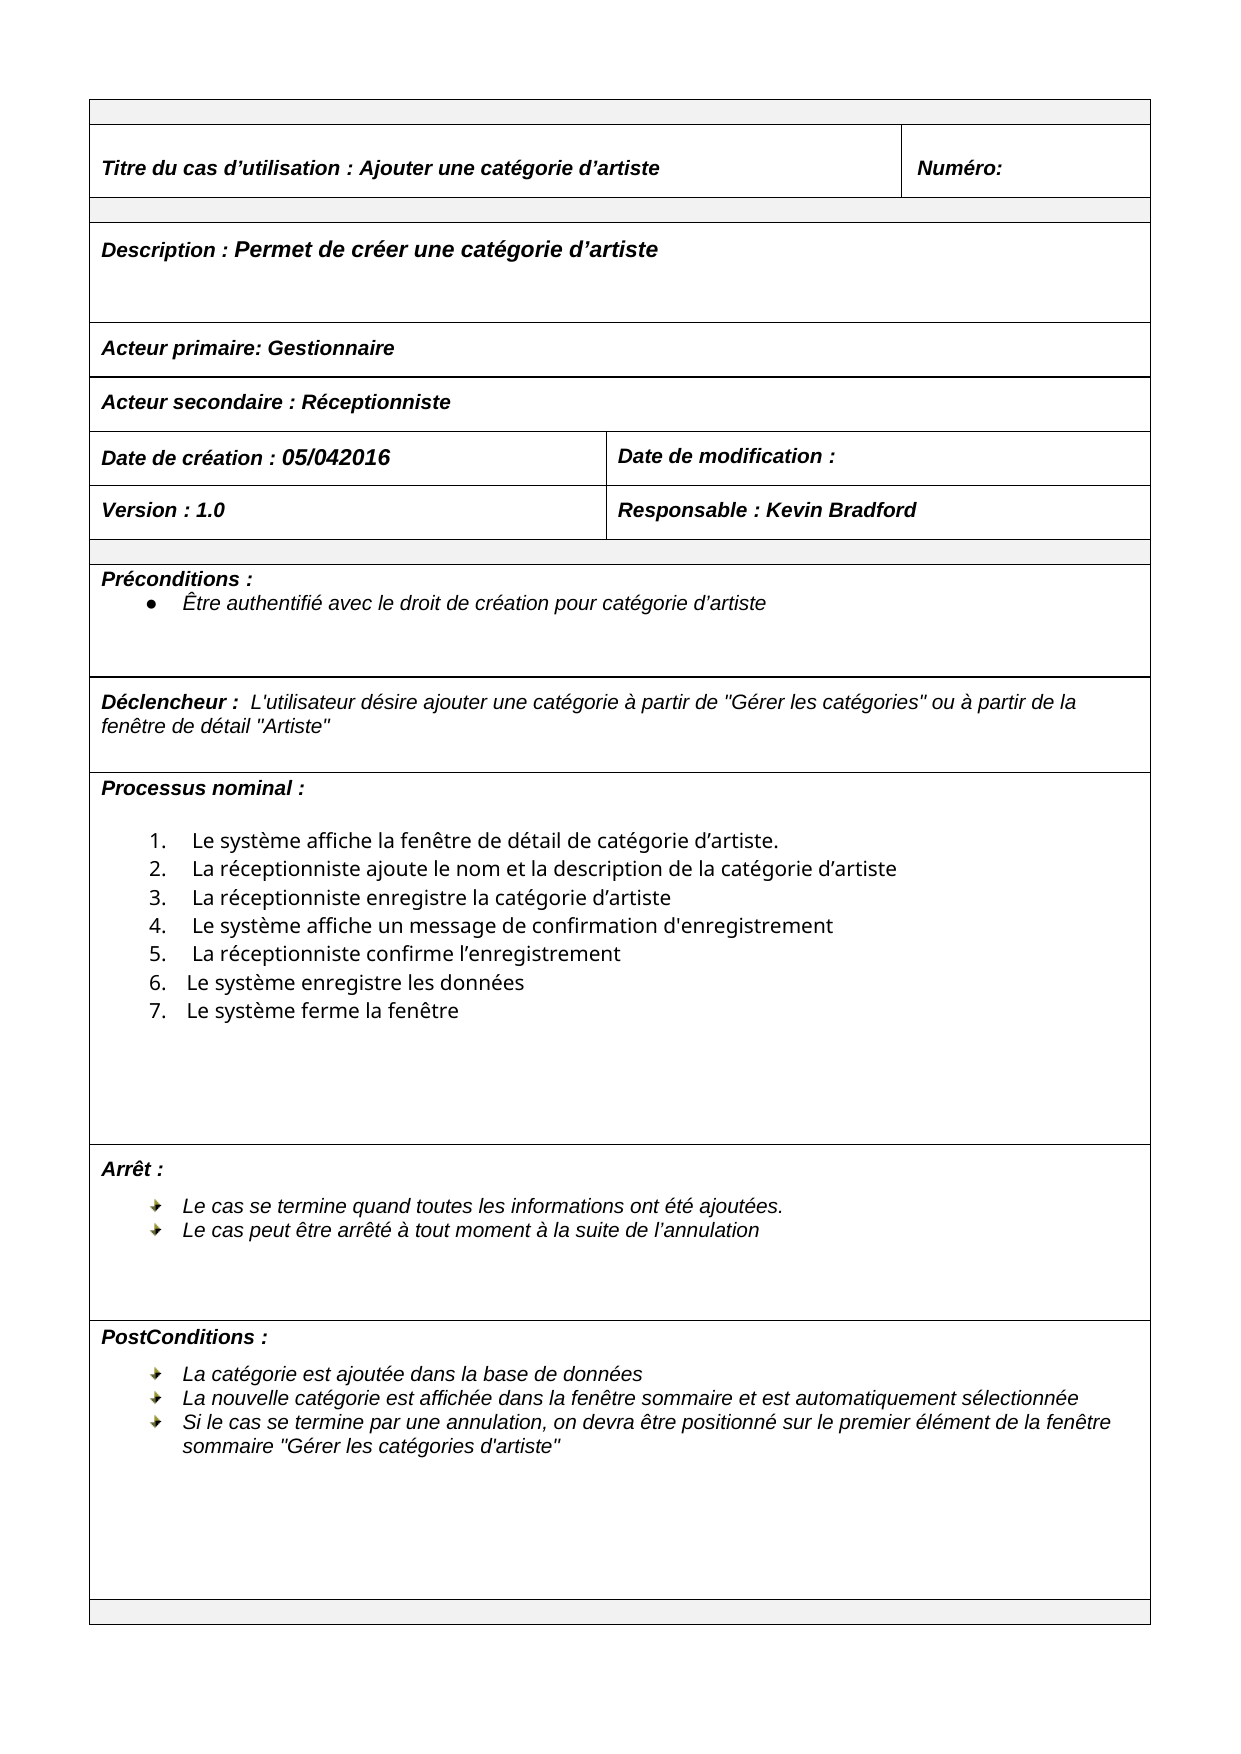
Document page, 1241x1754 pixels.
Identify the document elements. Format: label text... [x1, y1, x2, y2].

table_cell [90, 540, 1150, 564]
table_cell Préconditions : Être authentifié avec le droit de création pour catégorie d’artiste [90, 565, 1150, 676]
table_cell Date de modification : [607, 432, 1150, 485]
picture [146, 1196, 163, 1214]
table_cell Acteur primaire: Gestionnaire [90, 323, 1150, 376]
picture [146, 1388, 163, 1406]
table_cell Processus nominal : Le système affiche la fenêtre de détail de catégorie d’artiste. La réceptionniste ajoute le nom et la description de la catégorie d’artiste La réceptionniste enregistre la catégorie d’artiste Le système affiche un message de confirmation d'enregistrement La réceptionniste confirme l’enregistrement Le système enregistre les données Le système ferme la fenêtre [90, 773, 1150, 1144]
picture [146, 1220, 163, 1238]
table_cell [90, 1600, 1150, 1624]
table_cell Date de création : 05/042016 [90, 432, 606, 485]
table_cell Responsable : Kevin Bradford [607, 486, 1150, 539]
table_cell Version : 1.0 [90, 486, 606, 539]
table_cell PostConditions : La catégorie est ajoutée dans la base de données La nouvelle catégorie est affichée dans la fenêtre sommaire et est automatiquement sélectionnée Si le cas se termine par une annulation, on devra être positionné sur le premier élément de la fenêtre sommaire "Gérer les catégories d'artiste" [90, 1321, 1150, 1599]
table_cell Description : Permet de créer une catégorie d’artiste [90, 223, 1150, 322]
table_cell Déclencheur : L'utilisateur désire ajouter une catégorie à partir de "Gérer les catégories" ou à partir de la fenêtre de détail "Artiste" [90, 678, 1150, 772]
table_cell Acteur secondaire : Réceptionniste [90, 378, 1150, 431]
picture [146, 1412, 163, 1430]
table_cell Arrêt : Le cas se termine quand toutes les informations ont été ajoutées. Le cas peut être arrêté à tout moment à la suite de l’annulation [90, 1145, 1150, 1320]
picture [146, 1364, 163, 1382]
table_cell Numéro: [902, 125, 1150, 197]
table_cell Titre du cas d’utilisation : Ajouter une catégorie d’artiste [90, 125, 901, 197]
table_cell [90, 198, 1150, 222]
table_header [90, 100, 1150, 124]
